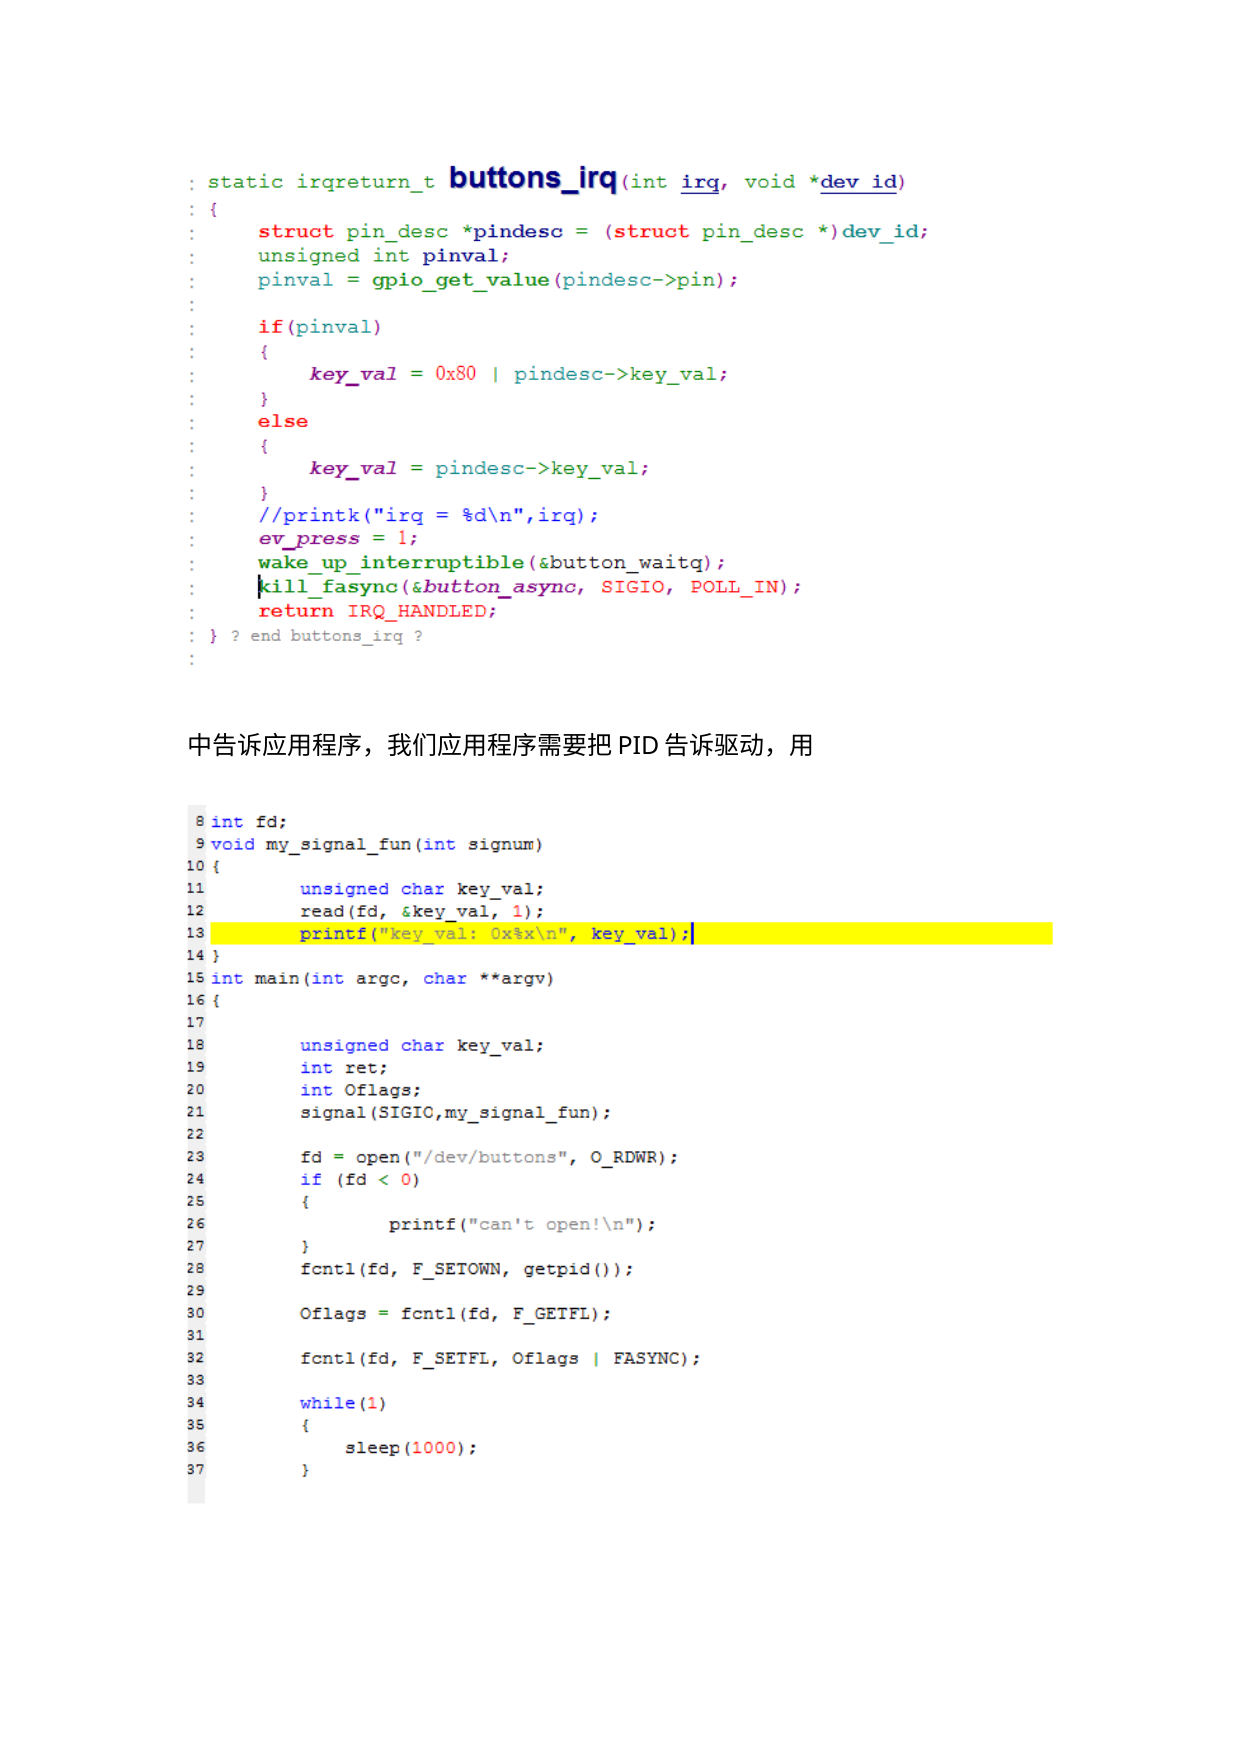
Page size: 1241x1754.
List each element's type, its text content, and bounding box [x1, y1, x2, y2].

picture [187, 162, 1053, 674]
text 中告诉应用程序，我们应用程序需要把PID告诉驱动，用 [187, 711, 1053, 776]
picture [187, 805, 1053, 1505]
